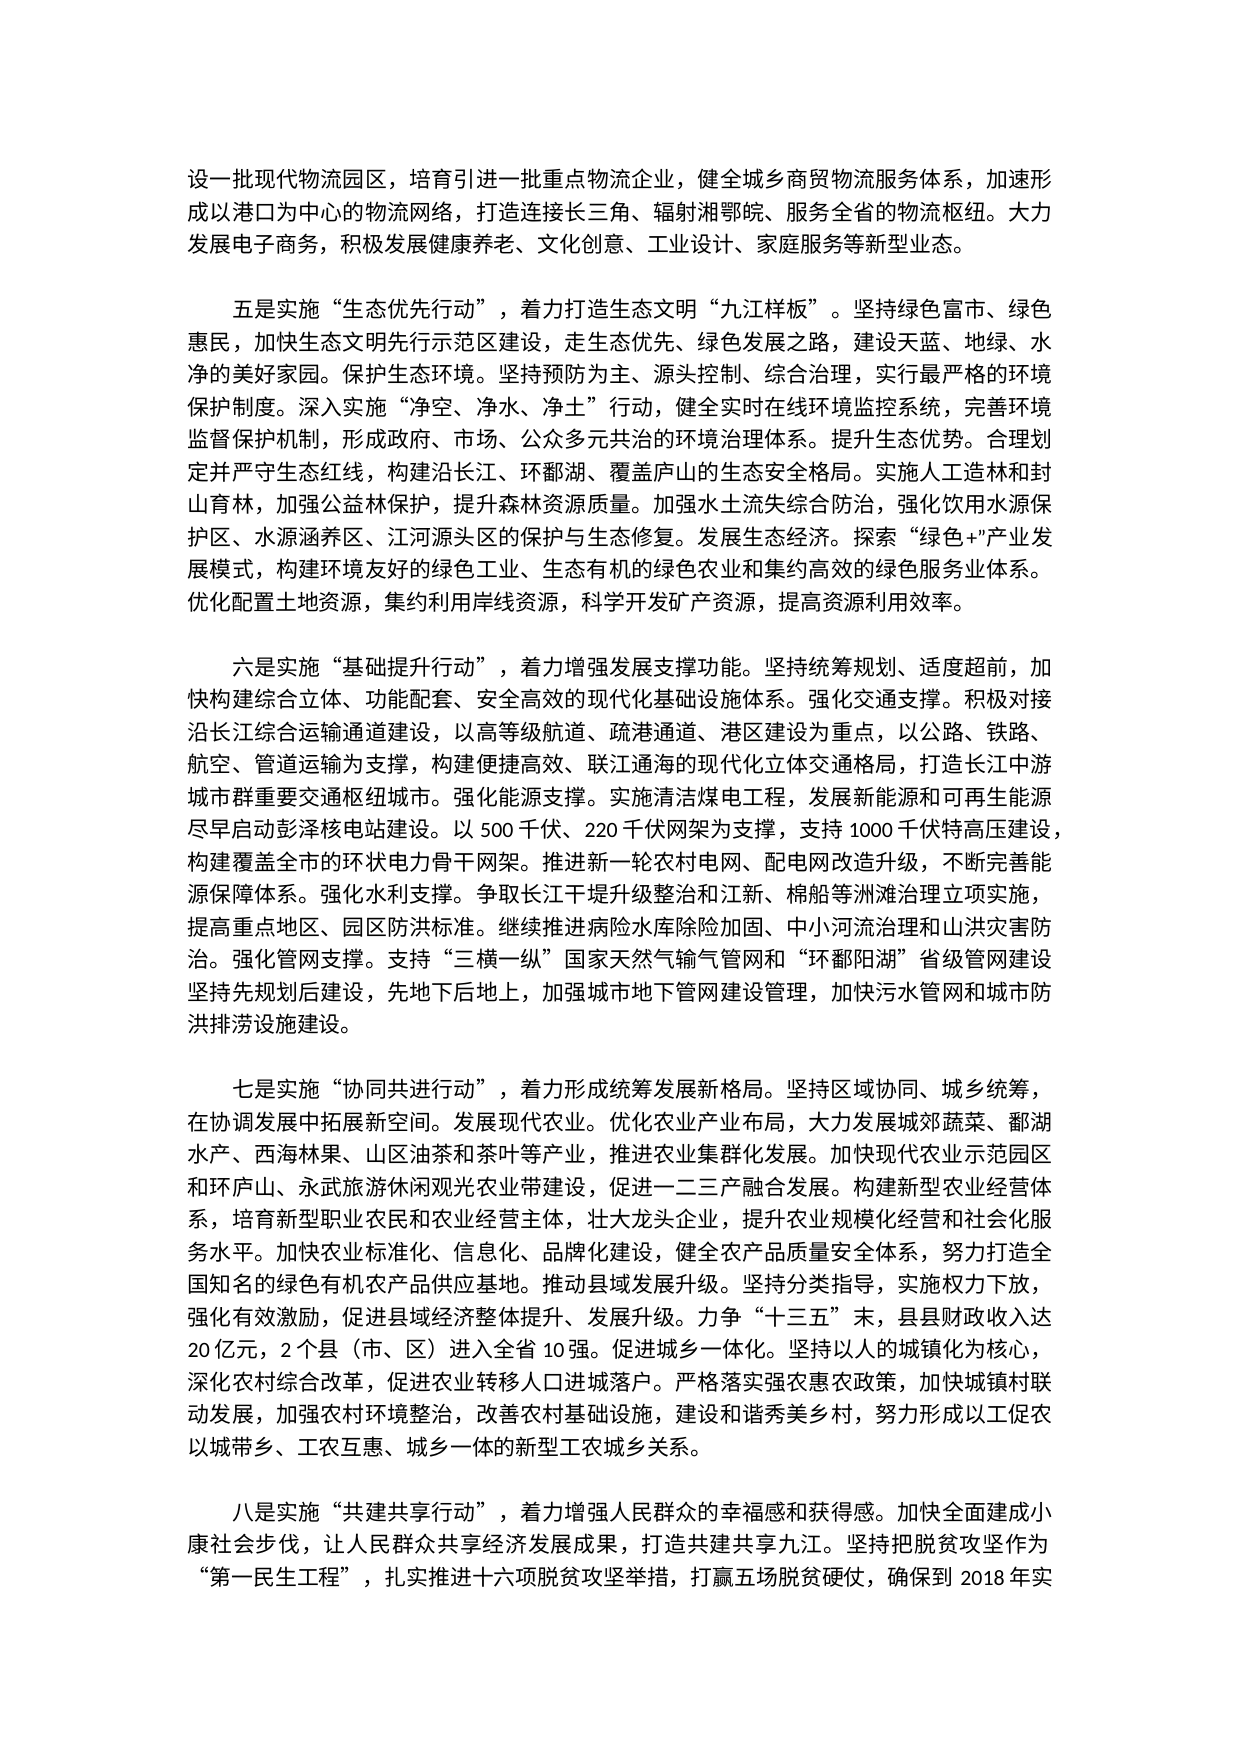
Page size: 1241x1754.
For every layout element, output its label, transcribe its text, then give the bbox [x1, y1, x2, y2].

text 五是实施“生态优先行动”，着力打造生态文明“九江样板”。坚持绿色富市、绿色惠民，加快生态文明先行示范区建设，走生态优先、绿色发展之路，建设天蓝、地绿、水净的美好家园。保护生态环境。坚持预防为主、源头控制、综合治理，实行最严格的环境保护制度。深入实施“净空、净水、净土”行动，健全实时在线环境监控系统，完善环境监督保护机制，形成政府、市场、公众多元共治的环境治理体系。提升生态优势。合理划定并严守生态红线，构建沿长江、环鄱湖、覆盖庐山的生态安全格局。实施人工造林和封山育林，加强公益林保护，提升森林资源质量。加强水土流失综合防治，强化饮用水源保护区、水源涵养区、江河源头区的保护与生态修复。发展生态经济。探索“绿色+”产业发展模式，构建环境友好的绿色工业、生态有机的绿色农业和集约高效的绿色服务业体系。优化配置土地资源，集约利用岸线资源，科学开发矿产资源，提高资源利用效率。 [187, 292, 1053, 617]
text 六是实施“基础提升行动”，着力增强发展支撑功能。坚持统筹规划、适度超前，加快构建综合立体、功能配套、安全高效的现代化基础设施体系。强化交通支撑。积极对接沿长江综合运输通道建设，以高等级航道、疏港通道、港区建设为重点，以公路、铁路、航空、管道运输为支撑，构建便捷高效、联江通海的现代化立体交通格局，打造长江中游城市群重要交通枢纽城市。强化能源支撑。实施清洁煤电工程，发展新能源和可再生能源，尽早启动彭泽核电站建设。以500千伏、220千伏网架为支撑，支持1000千伏特高压建设，构建覆盖全市的环状电力骨干网架。推进新一轮农村电网、配电网改造升级，不断完善能源保障体系。强化水利支撑。争取长江干堤升级整治和江新、棉船等洲滩治理立项实施，提高重点地区、园区防洪标准。继续推进病险水库除险加固、中小河流治理和山洪灾害防治。强化管网支撑。支持“三横一纵”国家天然气输气管网和“环鄱阳湖”省级管网建设。坚持先规划后建设，先地下后地上，加强城市地下管网建设管理，加快污水管网和城市防洪排涝设施建设。 [187, 649, 1053, 1039]
text 七是实施“协同共进行动”，着力形成统筹发展新格局。坚持区域协同、城乡统筹，在协调发展中拓展新空间。发展现代农业。优化农业产业布局，大力发展城郊蔬菜、鄱湖水产、西海林果、山区油茶和茶叶等产业，推进农业集群化发展。加快现代农业示范园区和环庐山、永武旅游休闲观光农业带建设，促进一二三产融合发展。构建新型农业经营体系，培育新型职业农民和农业经营主体，壮大龙头企业，提升农业规模化经营和社会化服务水平。加快农业标准化、信息化、品牌化建设，健全农产品质量安全体系，努力打造全国知名的绿色有机农产品供应基地。推动县域发展升级。坚持分类指导，实施权力下放，强化有效激励，促进县域经济整体提升、发展升级。力争“十三五”末，县县财政收入达20亿元，2个县（市、区）进入全省10强。促进城乡一体化。坚持以人的城镇化为核心，深化农村综合改革，促进农业转移人口进城落户。严格落实强农惠农政策，加快城镇村联动发展，加强农村环境整治，改善农村基础设施，建设和谐秀美乡村，努力形成以工促农、以城带乡、工农互惠、城乡一体的新型工农城乡关系。 [187, 1072, 1053, 1462]
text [187, 162, 1053, 259]
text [187, 1494, 1053, 1592]
